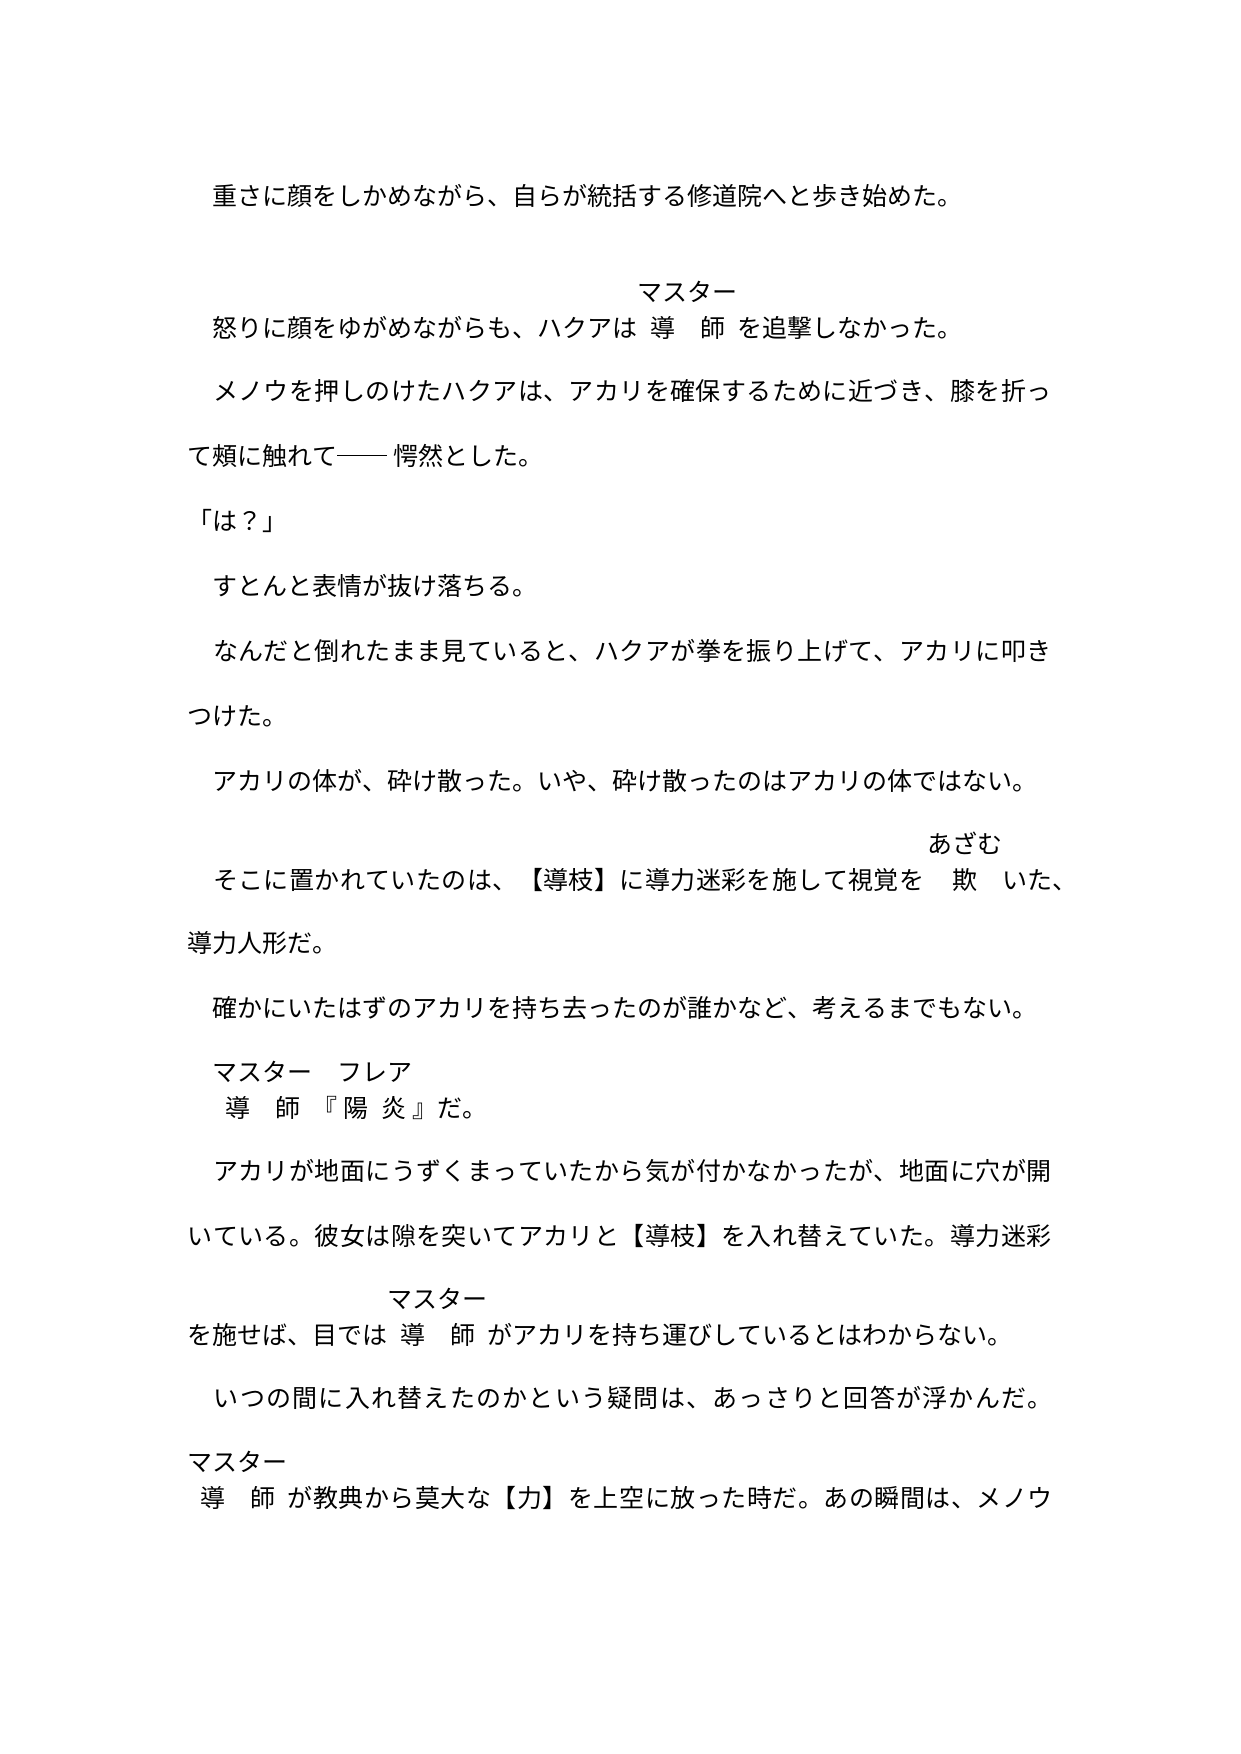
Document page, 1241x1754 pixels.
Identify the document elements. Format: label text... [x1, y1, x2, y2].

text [187, 1364, 1053, 1527]
text 重さに顔をしかめながら、自らが統括する修道院へと歩き始めた。 [187, 162, 1053, 227]
text すとんと表情が抜け落ちる。 [187, 552, 1053, 617]
text 「は？」 [187, 487, 1053, 552]
text アカリが地面にうずくまっていたから気が付かなかったが、地面に穴が開いている。彼女は隙を突いてアカリと【導枝】を入れ替えていた。導力迷彩を施せば、目ではがアカリを持ち運びしているとはわからない。 [187, 1137, 1053, 1364]
text 『』だ。 [187, 1039, 1053, 1137]
text そこに置かれていたのは、【導枝】に導力迷彩を施して視覚をいた、導力人形だ。 [187, 812, 1053, 974]
text 怒りに顔をゆがめながらも、ハクアはを追撃しなかった。 [187, 259, 1053, 357]
text アカリの体が、砕け散った。いや、砕け散ったのはアカリの体ではない。 [187, 747, 1053, 812]
text 確かにいたはずのアカリを持ち去ったのが誰かなど、考えるまでもない。 [187, 974, 1053, 1039]
text なんだと倒れたまま見ていると、ハクアが拳を振り上げて、アカリに叩きつけた。 [187, 617, 1053, 747]
text メノウを押しのけたハクアは、アカリを確保するために近づき、膝を折って頰に触れて── 愕然とした。 [187, 357, 1053, 487]
